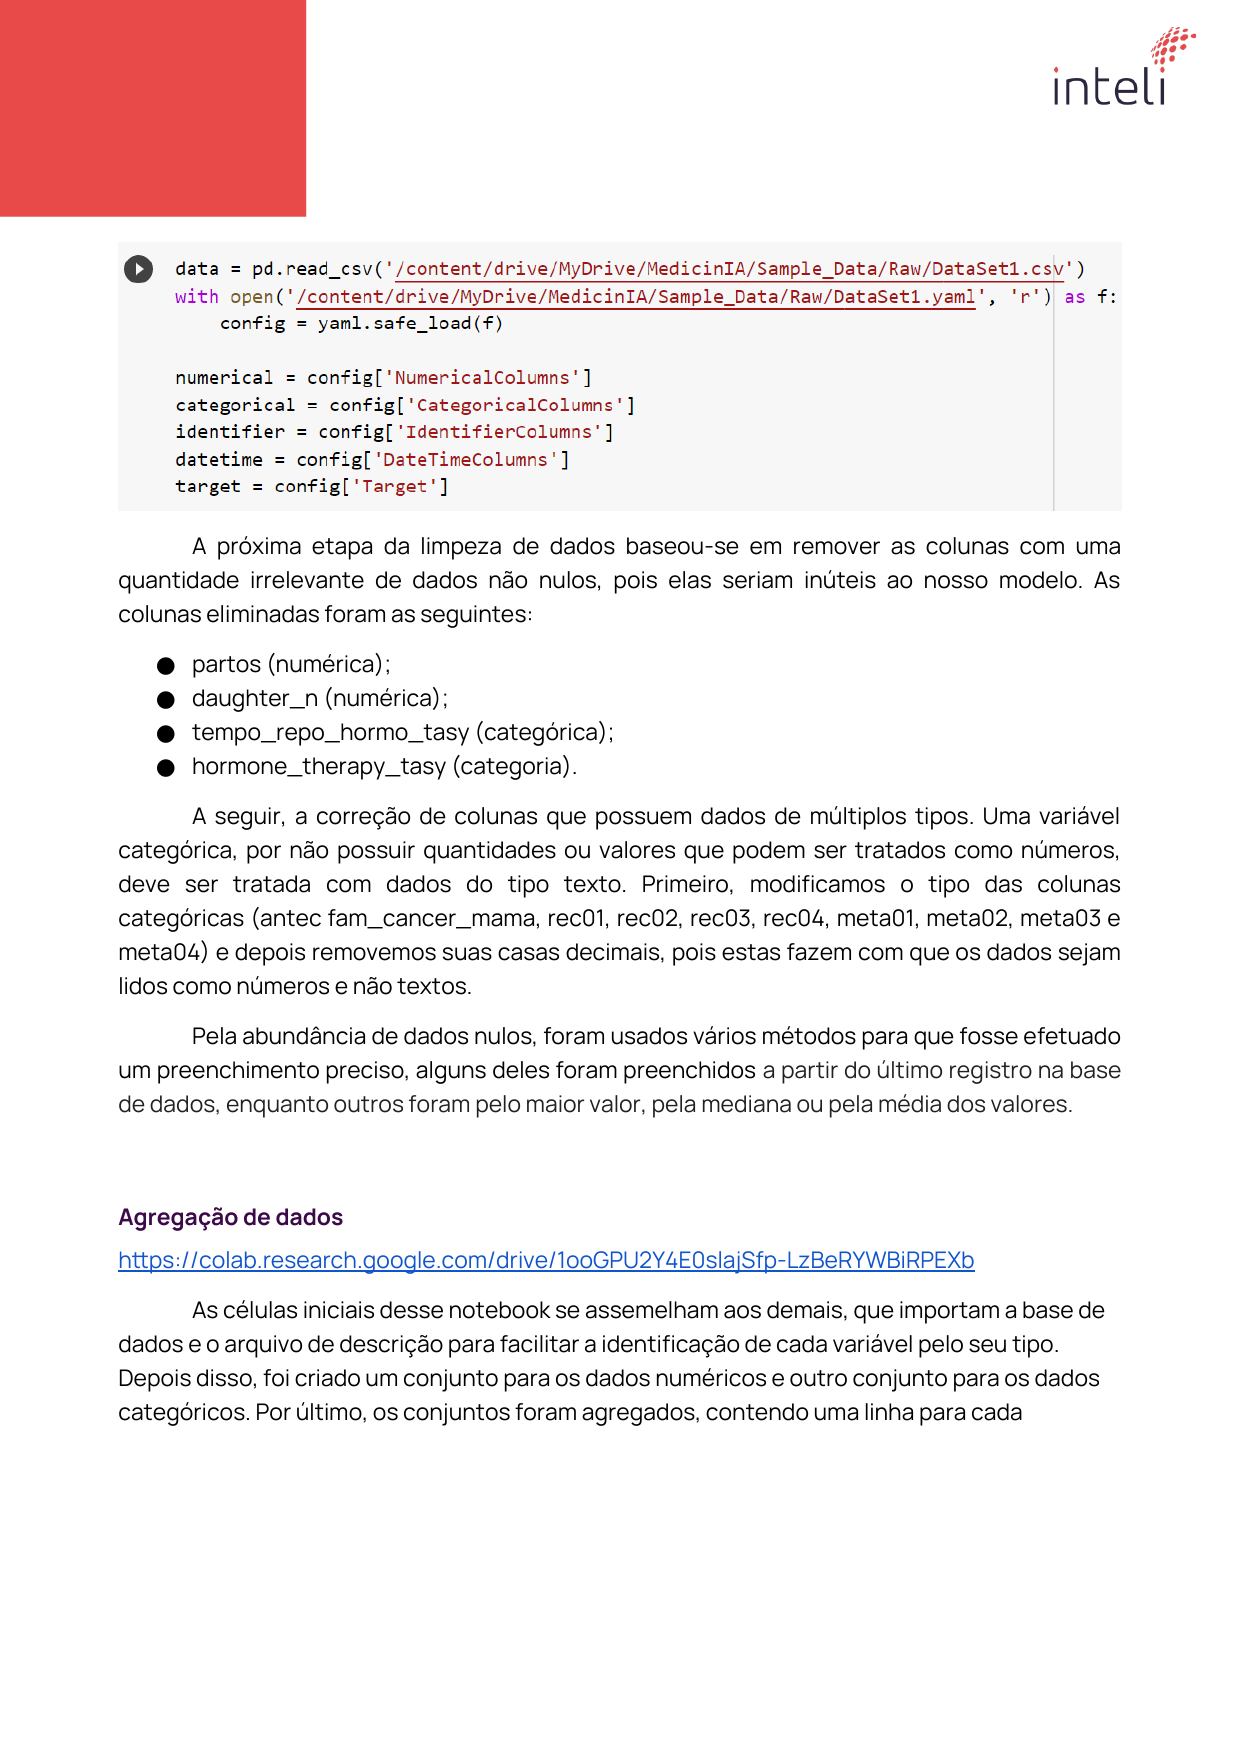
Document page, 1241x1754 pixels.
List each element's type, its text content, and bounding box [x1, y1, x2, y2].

text A seguir, a correção de colunas que possuem dados de múltiplos tipos. Uma variável categórica, por não possuir quantidades ou valores que podem ser tratados como números, deve ser tratada com dados do tipo texto. Primeiro, modificamos o tipo das colunas categóricas (antec fam_cancer_mama, rec01, rec02, rec03, rec04, meta01, meta02, meta03 e meta04) e depois removemos suas casas decimais, pois estas fazem com que os dados sejam lidos como números e não textos. [118, 800, 1122, 1001]
list tempo_repo_hormo_tasy (categórica); [156, 716, 1122, 747]
list partos (numérica); [156, 648, 1122, 679]
picture [118, 242, 1123, 511]
text A próxima etapa da limpeza de dados baseou-se em remover as colunas com uma quantidade irrelevante de dados não nulos, pois elas seriam inúteis ao nosso modelo. As colunas eliminadas foram as seguintes: [118, 530, 1122, 629]
list daughter_n (numérica); [156, 682, 1122, 713]
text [118, 1294, 1122, 1427]
text Pela abundância de dados nulos, foram usados vários métodos para que fosse efetuado um preenchimento preciso, alguns deles foram preenchidos a partir do último registro na base de dados, enquanto outros foram pelo maior valor, pela mediana ou pela média dos valores. [118, 1020, 1122, 1119]
text https://colab.research.google.com/drive/1ooGPU2Y4E0slajSfp-LzBeRYWBiRPEXb [118, 1243, 1122, 1275]
list hormone_therapy_tasy (categoria). [156, 750, 1122, 781]
picture [1054, 27, 1197, 105]
subtitle Agregação de dados [118, 1201, 1122, 1233]
picture [0, 0, 307, 217]
